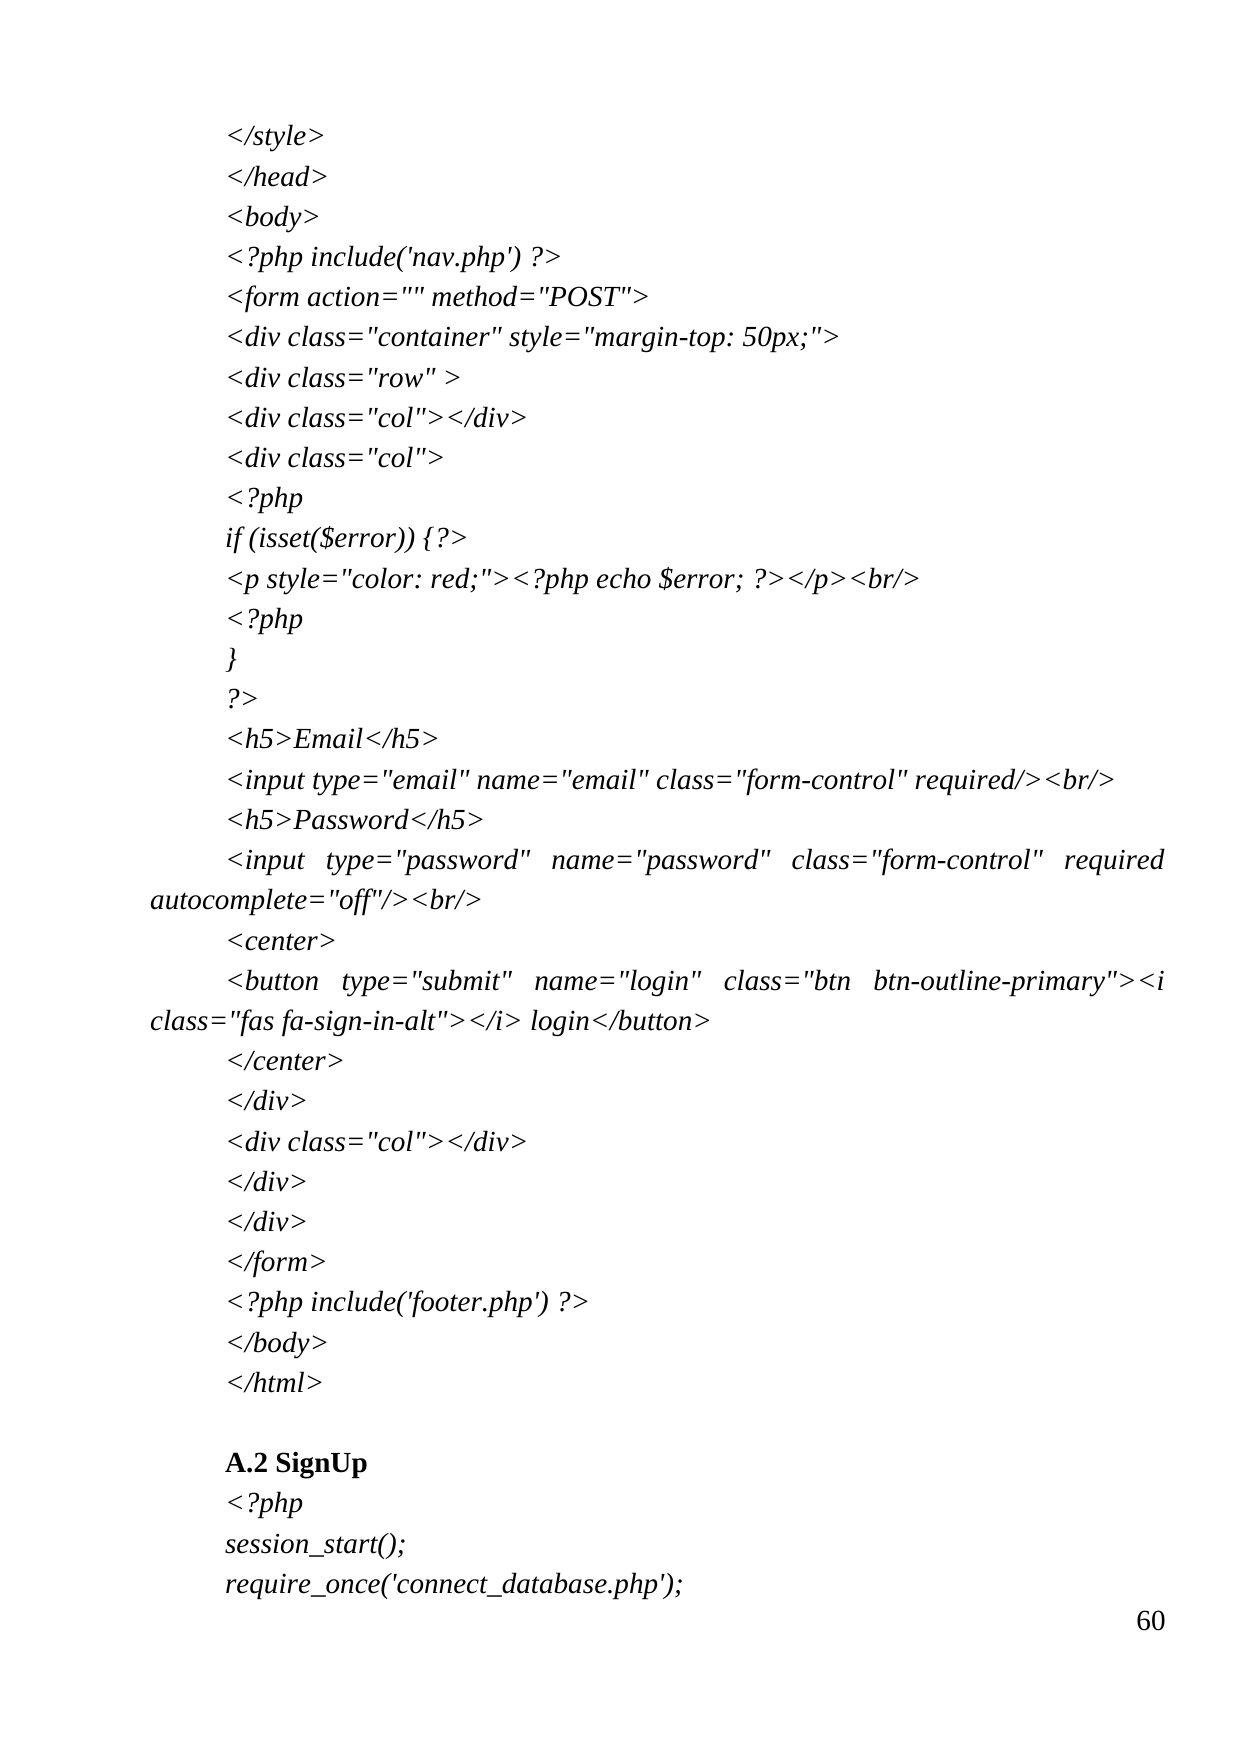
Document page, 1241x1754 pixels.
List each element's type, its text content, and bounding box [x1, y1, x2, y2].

text </html> [150, 1365, 1165, 1398]
text <input type="email" name="email" class="form-control" required/><br/> [150, 762, 1165, 795]
text <?php include('footer.php') ?> [150, 1284, 1165, 1318]
text </div> [150, 1083, 1165, 1117]
text <?php [150, 601, 1165, 634]
text </div> [150, 1204, 1165, 1238]
text </body> [150, 1325, 1165, 1358]
text <form action="" method="POST"> [150, 279, 1165, 313]
text </center> [150, 1043, 1165, 1077]
text <input type="password" name="password" class="form-control" required autocomplete="off"/><br/> [150, 842, 1165, 916]
text A.2 SignUp [150, 1445, 1165, 1479]
text session_start(); [150, 1526, 1165, 1559]
text <div class="col"> [150, 440, 1165, 474]
text if (isset($error)) {?> [150, 521, 1165, 554]
text </style> [150, 118, 1165, 152]
text </form> [150, 1244, 1165, 1278]
text <body> [150, 199, 1165, 232]
text </div> [150, 1164, 1165, 1197]
text } [150, 641, 1165, 675]
text ?> [150, 681, 1165, 715]
text <button type="submit" name="login" class="btn btn-outline-primary"><i class="fas fa-sign-in-alt"></i> login</button> [150, 963, 1165, 1037]
text <center> [150, 923, 1165, 956]
text <p style="color: red;"><?php echo $error; ?></p><br/> [150, 561, 1165, 594]
text <div class="container" style="margin-top: 50px;"> [150, 319, 1165, 353]
text <div class="col"></div> [150, 1124, 1165, 1157]
text <h5>Email</h5> [150, 722, 1165, 755]
text <div class="row" > [150, 360, 1165, 393]
text <?php include('nav.php') ?> [150, 239, 1165, 273]
text <?php [150, 1486, 1165, 1519]
text require_once('connect_database.php'); [150, 1566, 1165, 1599]
text <?php [150, 480, 1165, 514]
text </head> [150, 159, 1165, 192]
text <div class="col"></div> [150, 400, 1165, 433]
text <h5>Password</h5> [150, 802, 1165, 836]
